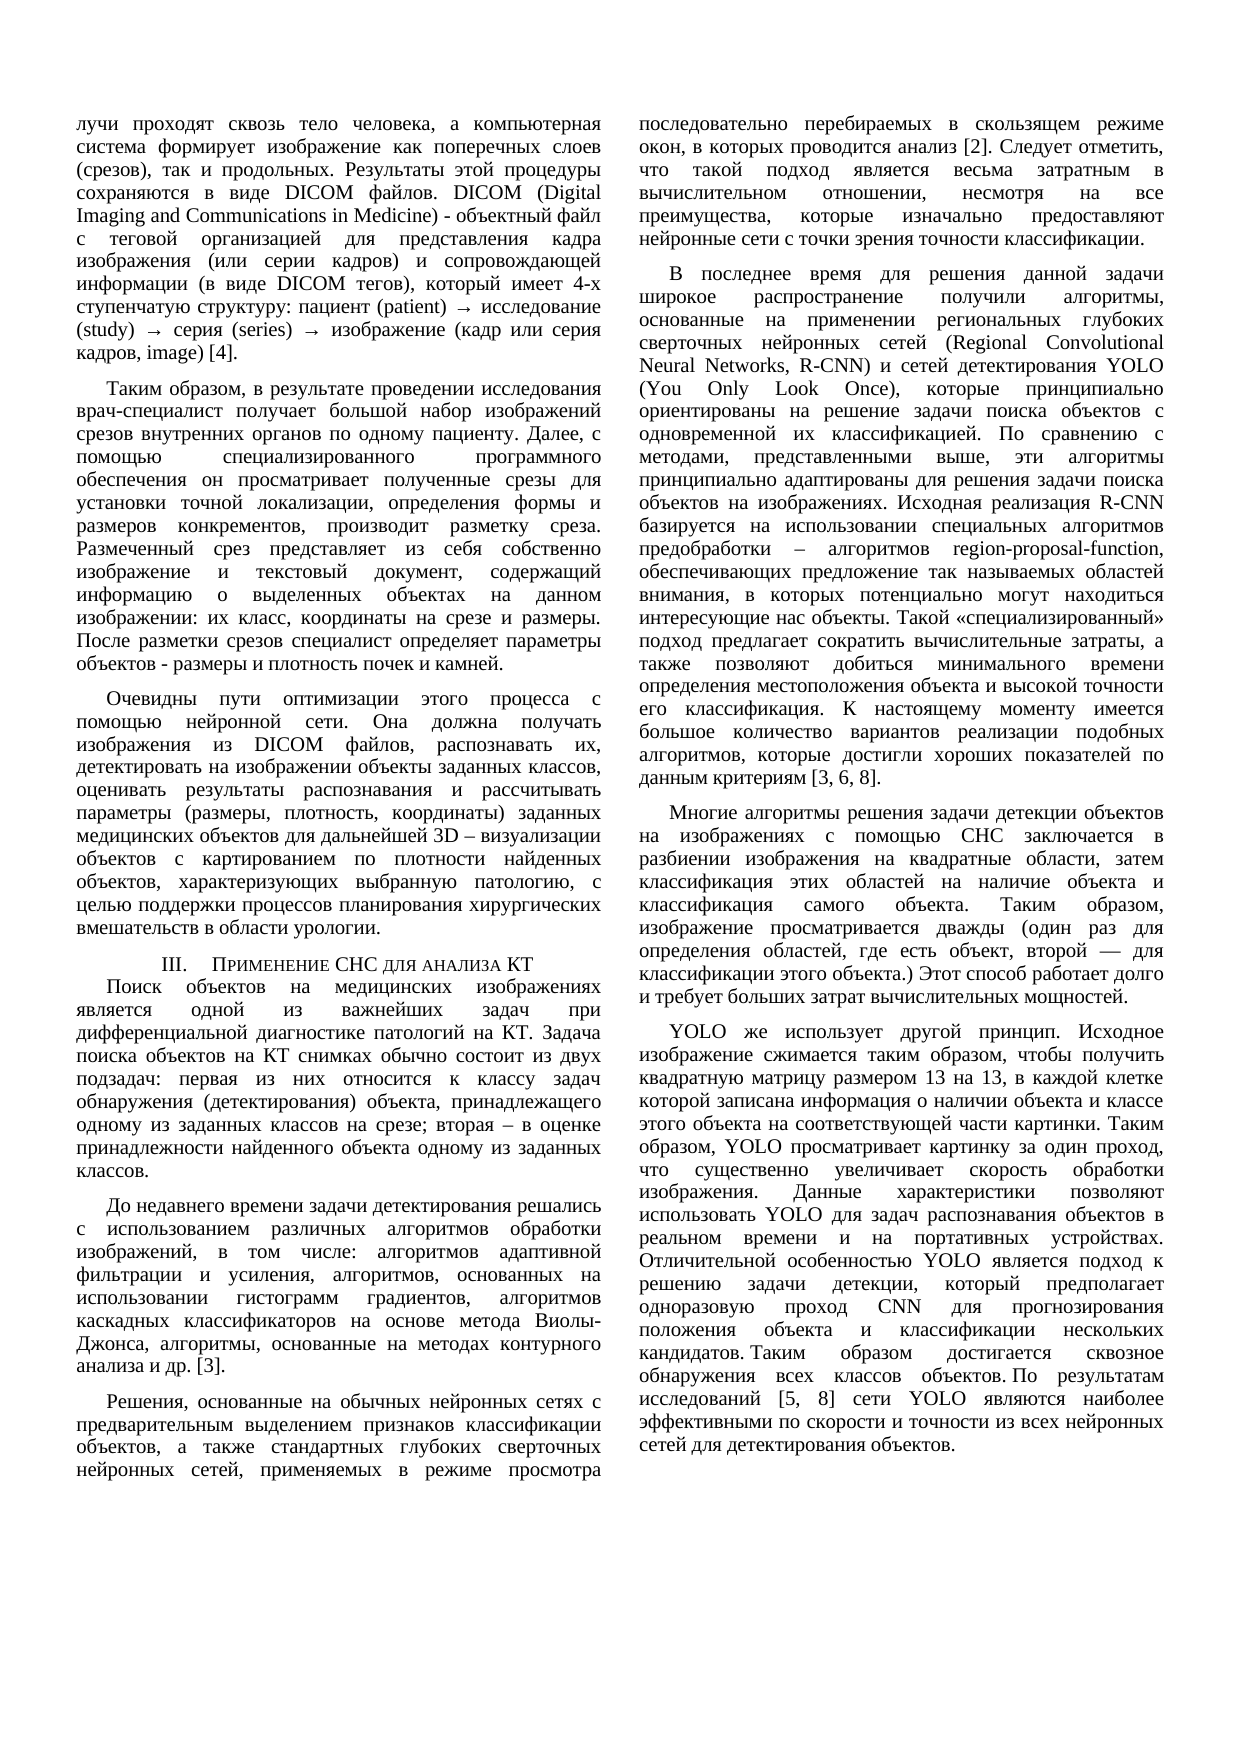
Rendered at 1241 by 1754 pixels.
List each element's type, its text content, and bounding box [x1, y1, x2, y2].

subtitle Применение СНС для анализа КТ [106, 951, 601, 976]
text Очевидны пути оптимизации этого процесса с помощью нейронной сети. Она должна получать изображения из DICOM файлов, распознавать их, детектировать на изображении объекты заданных классов, оценивать результаты распознавания и рассчитывать параметры (размеры, плотность, координаты) заданных медицинских объектов для дальнейшей 3D – визуализации объектов с картированием по плотности найденных объектов, характеризующих выбранную патологию, с целью поддержки процессов планирования хирургических вмешательств в области урологии. [76, 687, 601, 939]
text Решения, основанные на обычных нейронных сетях с предварительным выделением признаков классификации объектов, а также стандартных глубоких сверточных нейронных сетей, применяемых в режиме просмотра последовательно перебираемых в скользящем режиме окон, в которых проводится анализ [2]. Следует отметить, что такой подход является весьма затратным в вычислительном отношении, несмотря на все преимущества, которые изначально предоставляют нейронные сети с точки зрения точности классификации. [639, 112, 1164, 249]
text Поиск объектов на медицинских изображениях является одной из важнейших задач при дифференциальной диагностике патологий на КТ. Задача поиска объектов на КТ снимках обычно состоит из двух подзадач: первая из них относится к классу задач обнаружения (детектирования) объекта, принадлежащего одному из заданных классов на срезе; вторая – в оценке принадлежности найденного объекта одному из заданных классов. [76, 976, 601, 1182]
text До недавнего времени задачи детектирования решались с использованием различных алгоритмов обработки изображений, в том числе: алгоритмов адаптивной фильтрации и усиления, алгоритмов, основанных на использовании гистограмм градиентов, алгоритмов каскадных классификаторов на основе метода Виолы-Джонса, алгоритмы, основанные на методах контурного анализа и др. [3]. [76, 1194, 601, 1377]
text YOLO же использует другой принцип. Исходное изображение сжимается таким образом, чтобы получить квадратную матрицу размером 13 на 13, в каждой клетке которой записана информация о наличии объекта и классе этого объекта на соответствующей части картинки. Таким образом, YOLO просматривает картинку за один проход, что существенно увеличивает скорость обработки изображения. Данные характеристики позволяют использовать YOLO для задач распознавания объектов в реальном времени и на портативных устройствах. Отличительной особенностью YOLO является подход к решению задачи детекции, который предполагает одноразовую проход СNN для прогнозирования положения объекта и классификации нескольких кандидатов. Таким образом достигается сквозное обнаружения всех классов объектов. По результатам исследований [5, 8] сети YOLO являются наиболее эффективными по скорости и точности из всех нейронных сетей для детектирования объектов. [639, 1020, 1164, 1456]
text Многие алгоритмы решения задачи детекции объектов на изображениях с помощью СНС заключается в разбиении изображения на квадратные области, затем классификация этих областей на наличие объекта и классификация самого объекта. Таким образом, изображение просматривается дважды (один раз для определения областей, где есть объект, второй — для классификации этого объекта.) Этот способ работает долго и требует больших затрат вычислительных мощностей. [639, 802, 1164, 1008]
text Решения, основанные на обычных нейронных сетях с предварительным выделением признаков классификации объектов, а также стандартных глубоких сверточных нейронных сетей, применяемых в режиме просмотра последовательно перебираемых в скользящем режиме окон, в которых проводится анализ [2]. Следует отметить, что такой подход является весьма затратным в вычислительном отношении, несмотря на все преимущества, которые изначально предоставляют нейронные сети с точки зрения точности классификации. [76, 1390, 601, 1481]
text В последнее время для решения данной задачи широкое распространение получили алгоритмы, основанные на применении региональных глубоких сверточных нейронных сетей (Regional Convolutional Neural Networks, R-CNN) и сетей детектирования YOLO (You Only Look Once), которые принципиально ориентированы на решение задачи поиска объектов с одновременной их классификацией. По сравнению с методами, представленными выше, эти алгоритмы принципиально адаптированы для решения задачи поиска объектов на изображениях. Исходная реализация R-CNN базируется на использовании специальных алгоритмов предобработки – алгоритмов region-proposal-function, обеспечивающих предложение так называемых областей внимания, в которых потенциально могут находиться интересующие нас объекты. Такой «специализированный» подход предлагает сократить вычислительные затраты, а также позволяют добиться минимального времени определения местоположения объекта и высокой точности его классификация. К настоящему моменту имеется большое количество вариантов реализации подобных алгоритмов, которые достигли хороших показателей по данным критериям [3, 6, 8]. [639, 262, 1164, 789]
text Таким образом, в результате проведении исследования врач-специалист получает большой набор изображений срезов внутренних органов по одному пациенту. Далее, с помощью специализированного программного обеспечения он просматривает полученные срезы для установки точной локализации, определения формы и размеров конкрементов, производит разметку среза. Размеченный срез представляет из себя собственно изображение и текстовый документ, содержащий информацию о выделенных объектах на данном изображении: их класс, координаты на срезе и размеры. После разметки срезов специалист определяет параметры объектов - размеры и плотность почек и камней. [76, 377, 601, 674]
